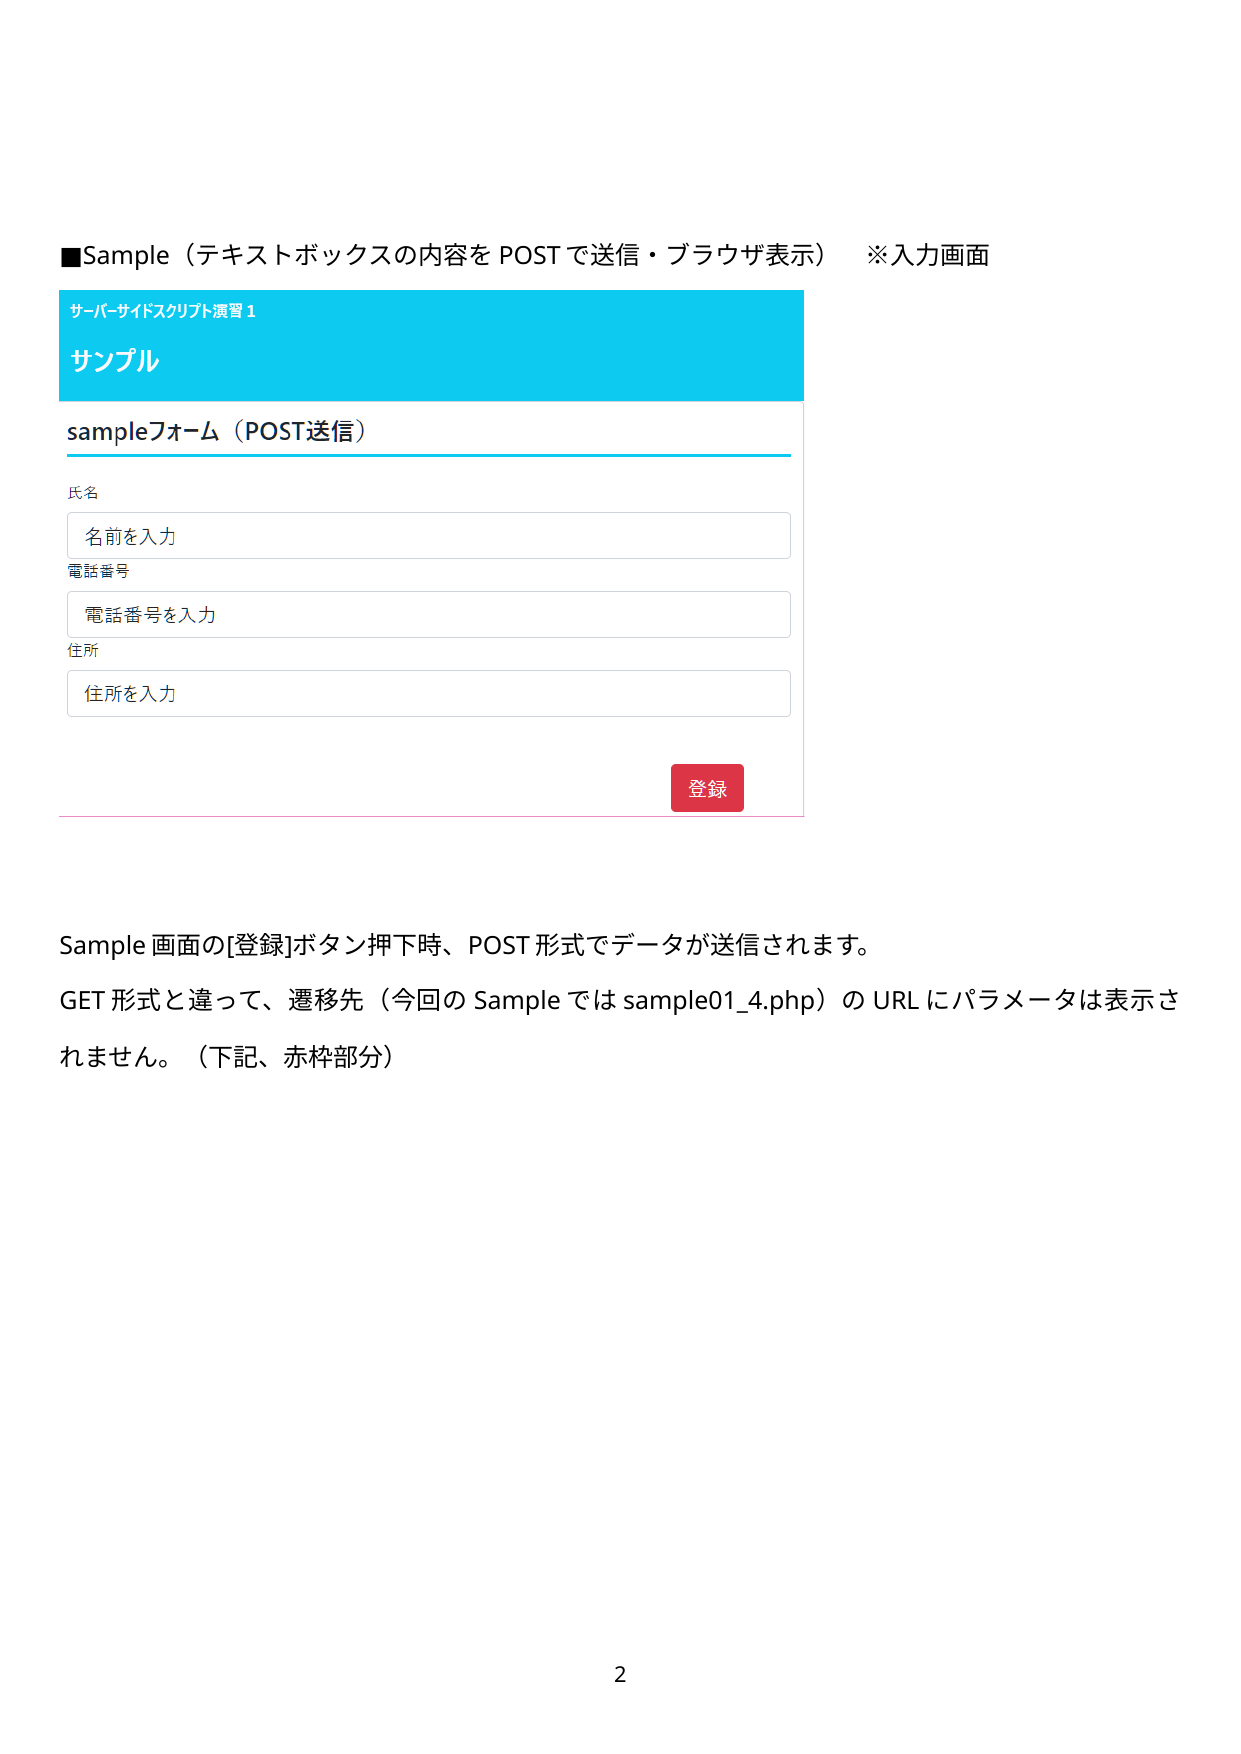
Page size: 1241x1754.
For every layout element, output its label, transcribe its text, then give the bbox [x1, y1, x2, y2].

text GET形式と違って、遷移先（今回のSampleではsample01_4.php）のURLにパラメータは表示されません。（下記、赤枠部分） [59, 980, 1181, 1074]
text ■Sample（テキストボックスの内容をPOSTで送信・ブラウザ表示） ※入力画面 [59, 235, 1181, 272]
text Sample画面の[登録]ボタン押下時、POST形式でデータが送信されます。 [59, 924, 1181, 962]
picture [59, 290, 805, 817]
